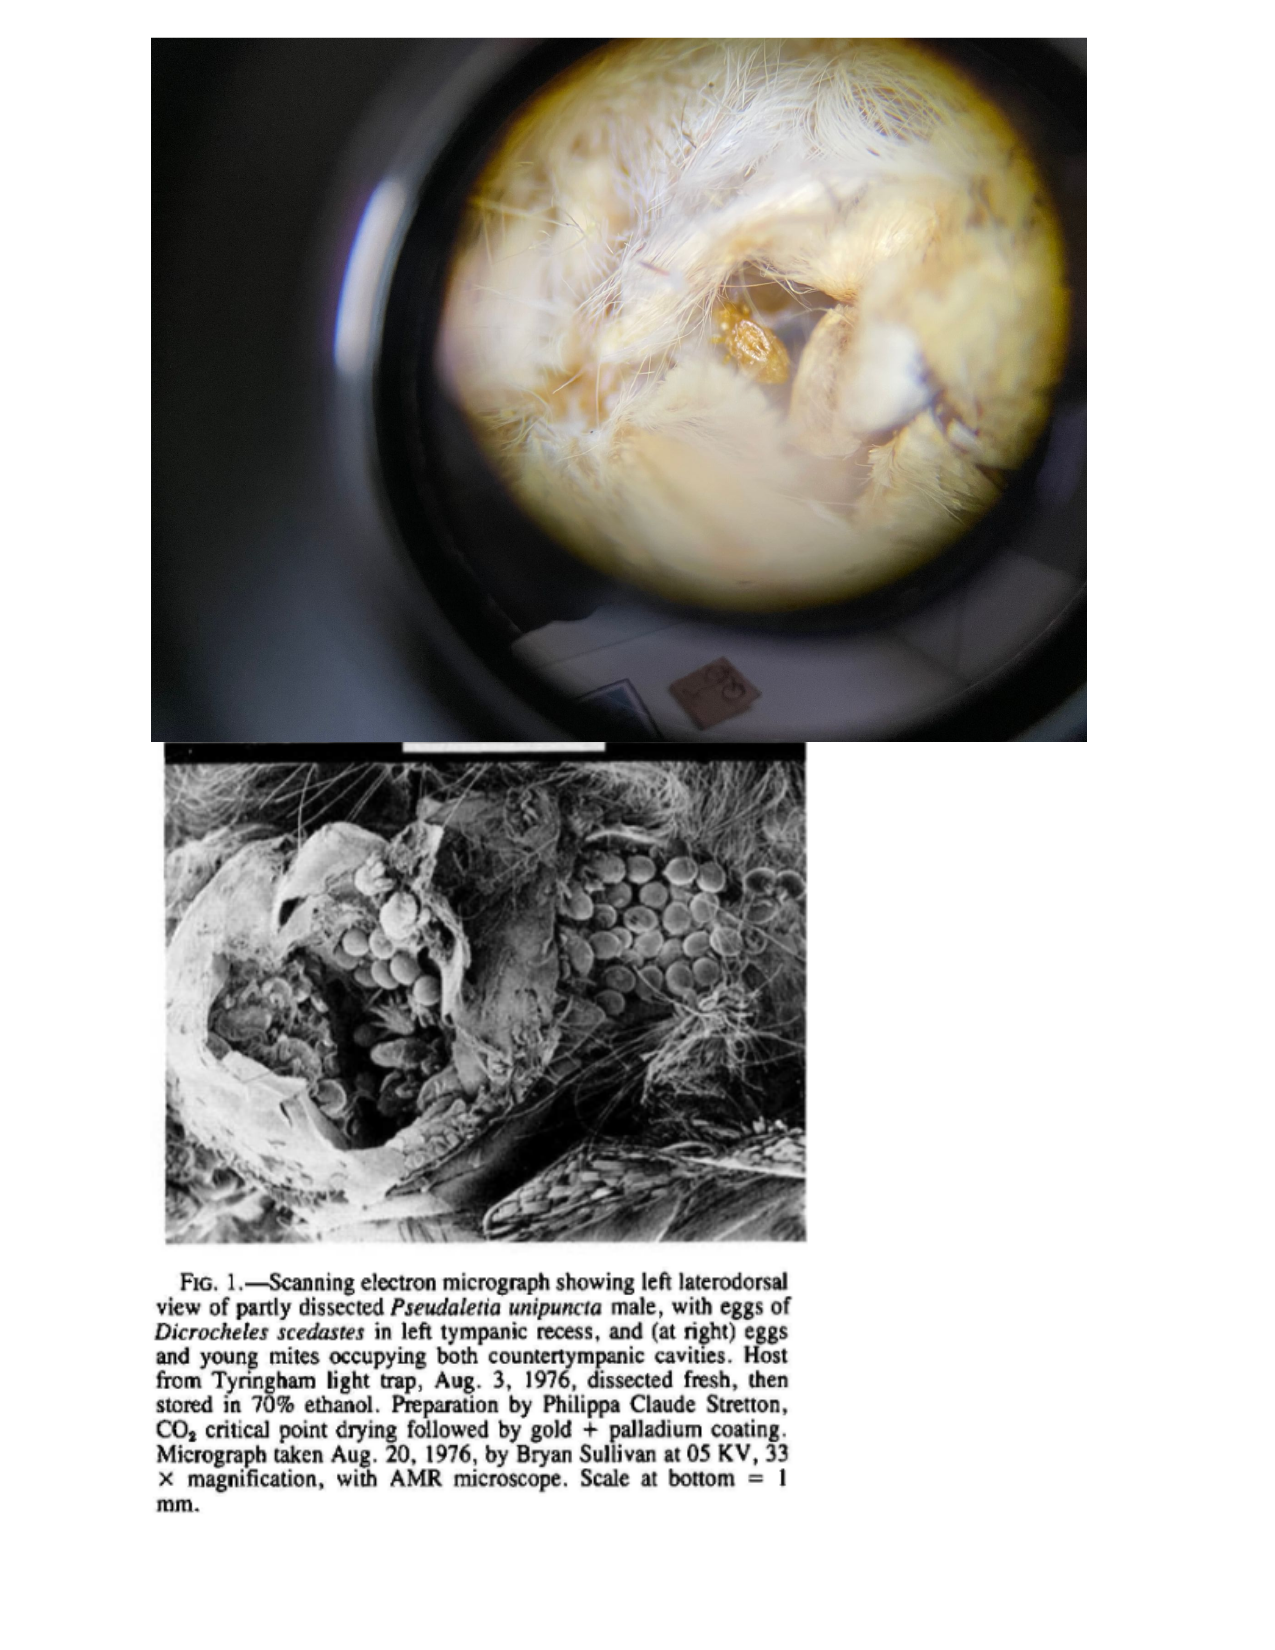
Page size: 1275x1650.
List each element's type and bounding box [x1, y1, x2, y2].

picture [150, 38, 1086, 1522]
